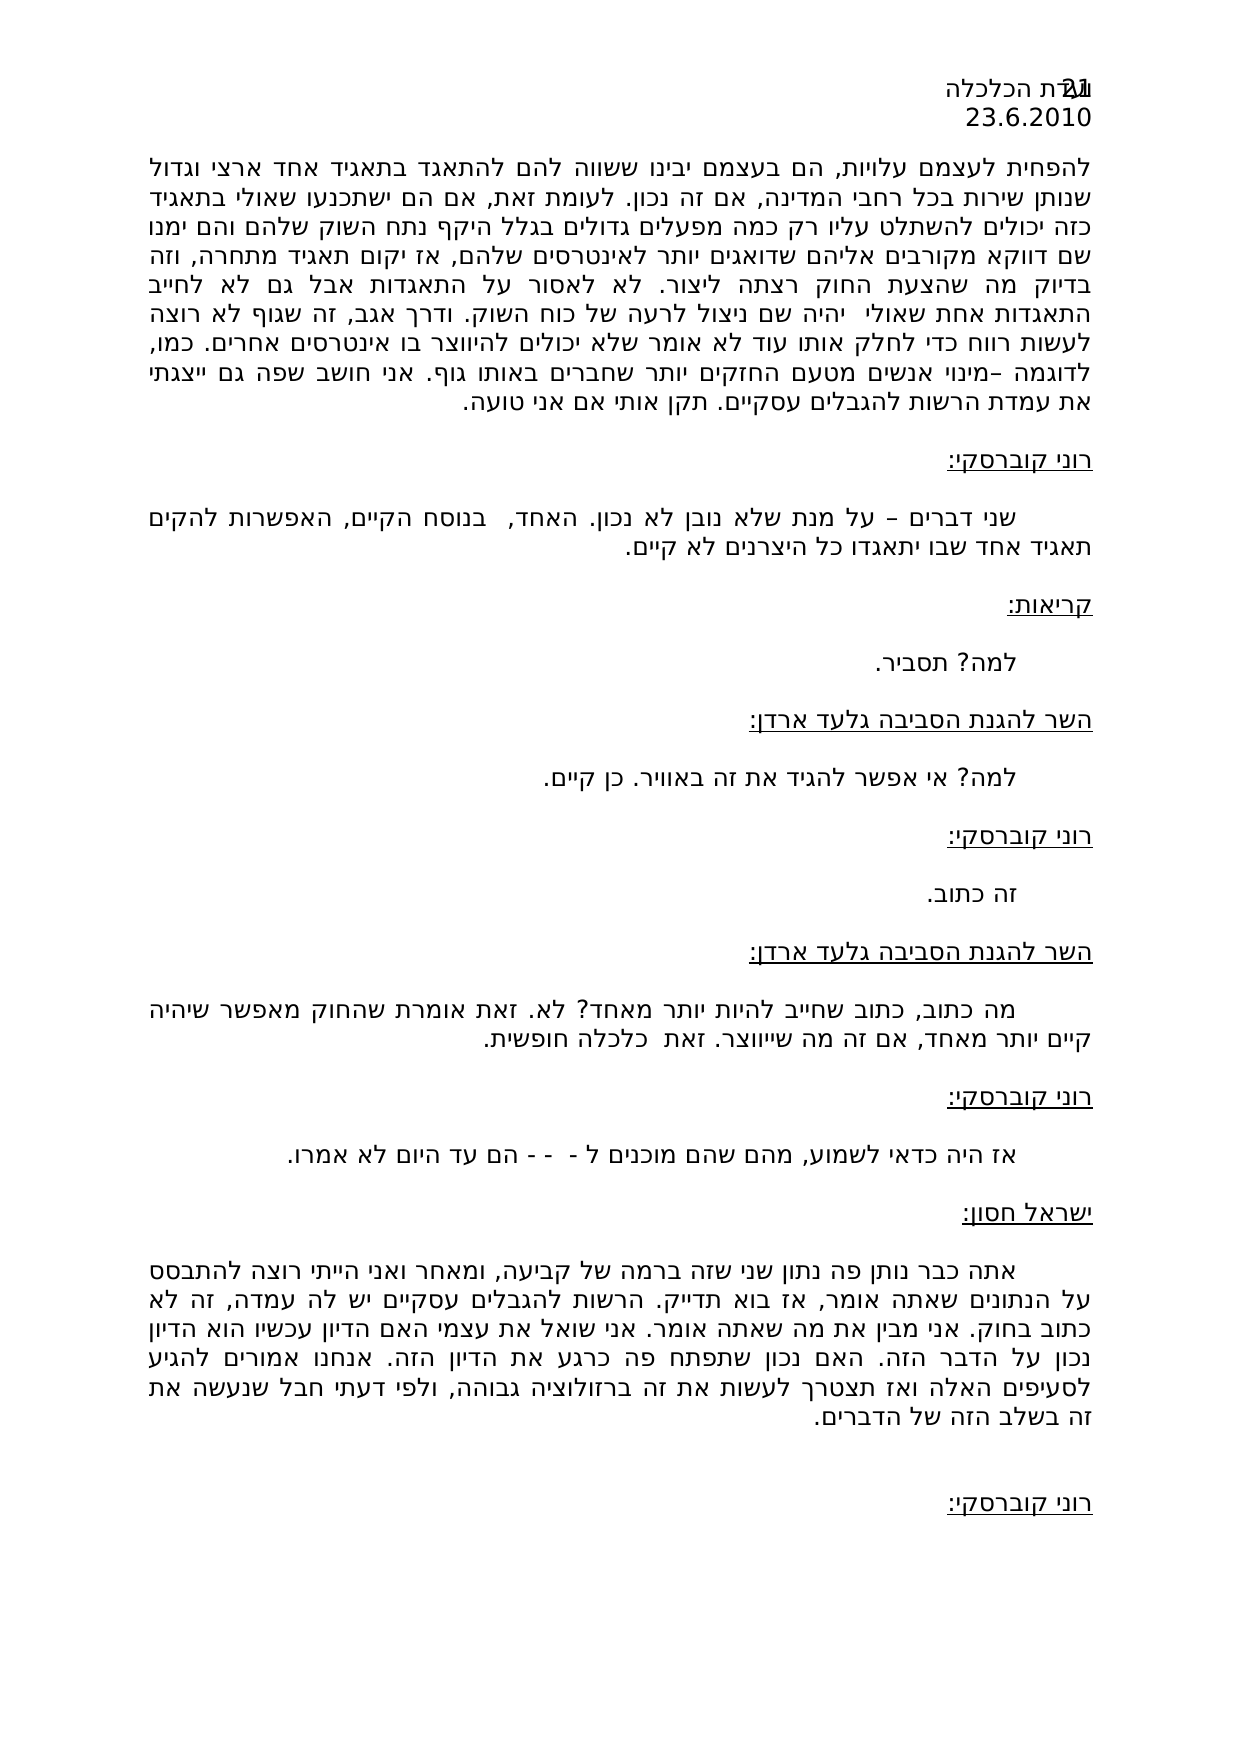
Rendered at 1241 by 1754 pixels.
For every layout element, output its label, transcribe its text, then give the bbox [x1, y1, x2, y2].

text השר להגנת הסביבה גלעד ארדן: [148, 706, 1092, 735]
text השר להגנת הסביבה גלעד ארדן: [148, 937, 1092, 966]
text זה כתוב. [148, 879, 1092, 908]
text שני דברים – על מנת שלא נובן לא נכון. האחד, בנוסח הקיים, האפשרות להקים תאגיד אחד שבו יתאגדו כל היצרנים לא קיים. [148, 503, 1092, 561]
text למה? אי אפשר להגיד את זה באוויר. כן קיים. [148, 763, 1092, 793]
text רוני קוברסקי: [148, 1082, 1092, 1111]
text מה כתוב, כתוב שחייב להיות יותר מאחד? לא. זאת אומרת שהחוק מאפשר שיהיה קיים יותר מאחד, אם זה מה שייווצר. זאת כלכלה חופשית. [148, 995, 1092, 1053]
text קריאות: [148, 590, 1092, 619]
text ישראל חסון: [148, 1198, 1092, 1227]
text רוני קוברסקי: [148, 445, 1092, 474]
text רוני קוברסקי: [148, 1488, 1092, 1518]
text רוני קוברסקי: [148, 821, 1092, 851]
text למה? תסביר. [148, 648, 1092, 677]
text אתה כבר נותן פה נתון שני שזה ברמה של קביעה, ומאחר ואני הייתי רוצה להתבסס על הנתונים שאתה אומר, אז בוא תדייק. הרשות להגבלים עסקיים יש לה עמדה, זה לא כתוב בחוק. אני מבין את מה שאתה אומר. אני שואל את עצמי האם הדיון עכשיו הוא הדיון נכון על הדבר הזה. האם נכון שתפתח פה כרגע את הדיון הזה. אנחנו אמורים להגיע לסעיפים האלה ואז תצטרך לעשות את זה ברזולוציה גבוהה, ולפי דעתי חבל שנעשה את זה בשלב הזה של הדברים. [148, 1256, 1092, 1431]
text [148, 153, 1092, 416]
text אז היה כדאי לשמוע, מהם שהם מוכנים ל - - - הם עד היום לא אמרו. [148, 1140, 1092, 1169]
